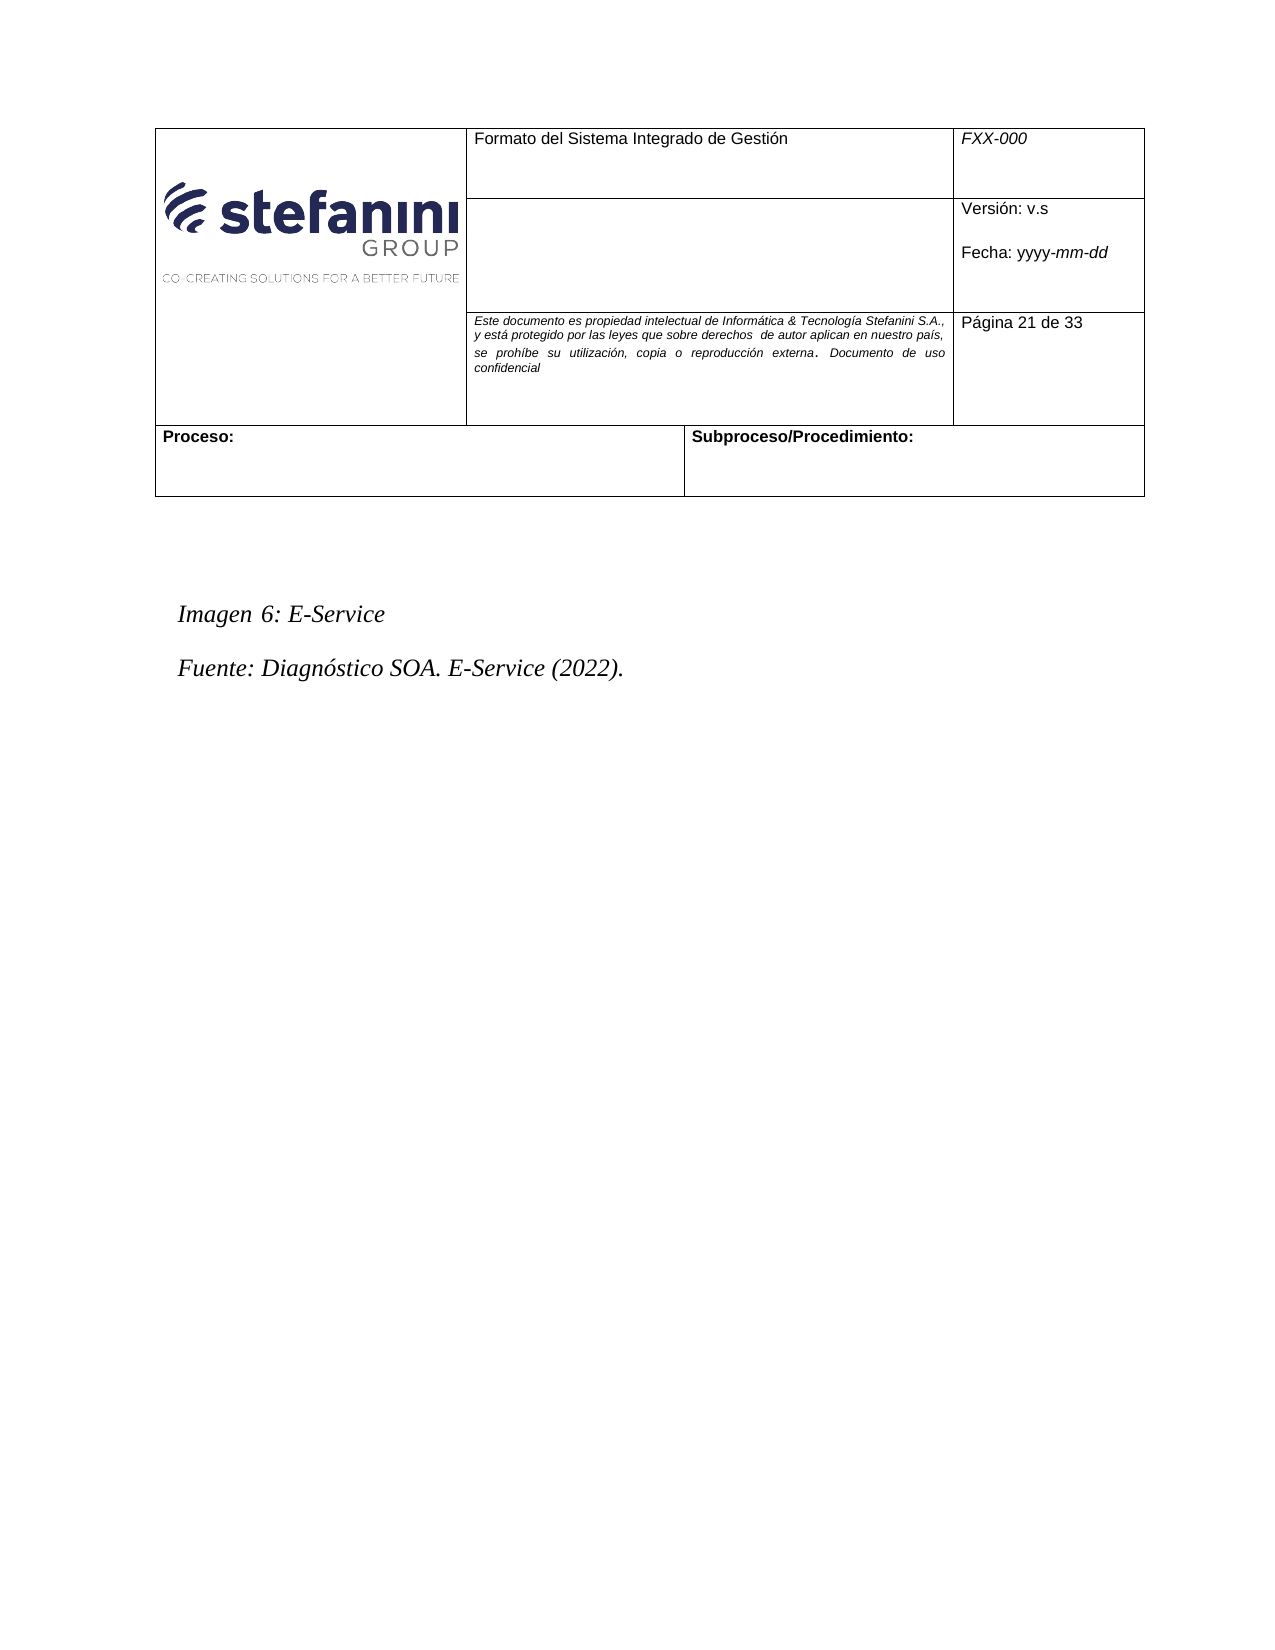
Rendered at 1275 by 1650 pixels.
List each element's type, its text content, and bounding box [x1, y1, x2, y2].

text Fuente: Diagnóstico SOA. E-Service (2022). [177, 653, 1098, 682]
text Imagen 6: E-Service [177, 599, 1098, 628]
picture [162, 182, 460, 286]
